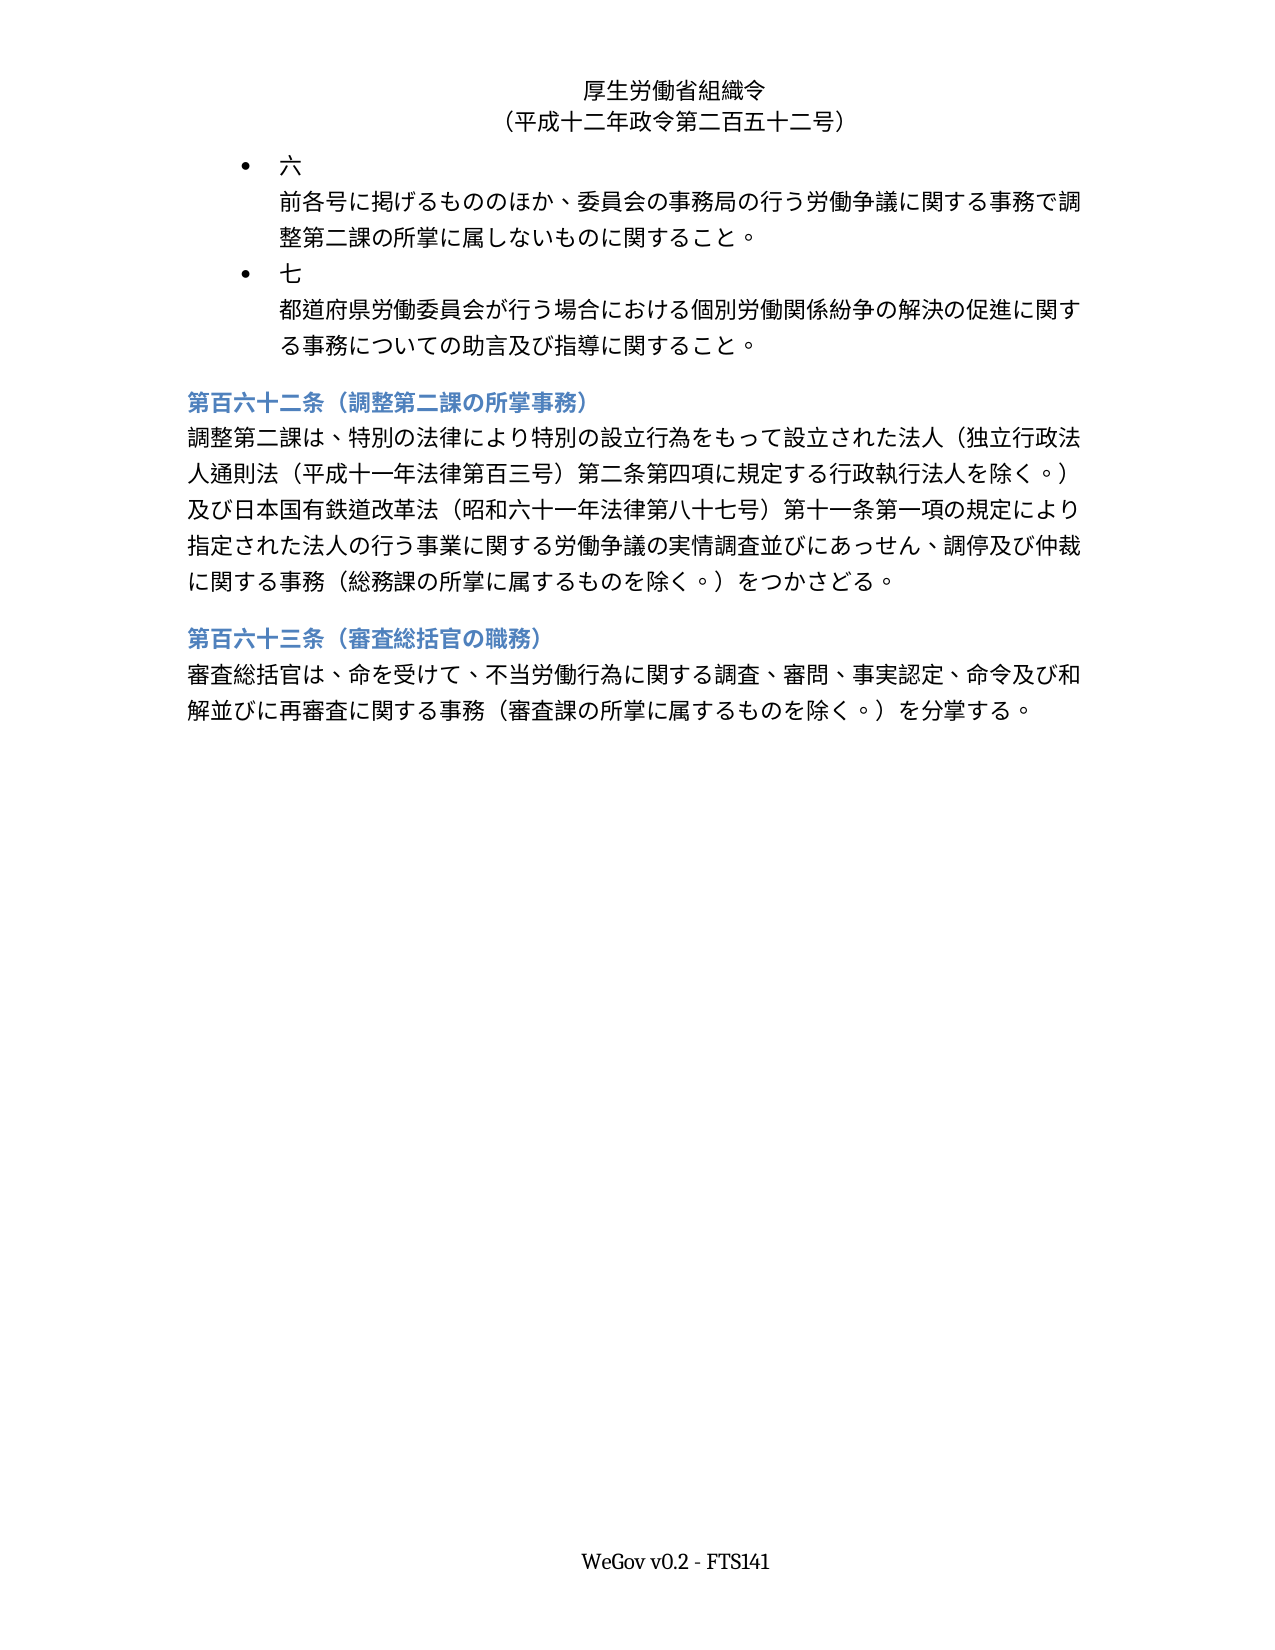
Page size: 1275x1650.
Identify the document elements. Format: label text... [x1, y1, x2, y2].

list 六 前各号に掲げるもののほか、委員会の事務局の行う労働争議に関する事務で調整第二課の所掌に属しないものに関すること。 [242, 150, 1087, 253]
subtitle 第百六十三条（審査総括官の職務） [187, 623, 1087, 654]
subtitle 第百六十二条（調整第二課の所掌事務） [187, 386, 1087, 418]
text 調整第二課は、特別の法律により特別の設立行為をもって設立された法人（独立行政法人通則法（平成十一年法律第百三号）第二条第四項に規定する行政執行法人を除く。）及び日本国有鉄道改革法（昭和六十一年法律第八十七号）第十一条第一項の規定により指定された法人の行う事業に関する労働争議の実情調査並びにあっせん、調停及び仲裁に関する事務（総務課の所掌に属するものを除く。）をつかさどる。 [187, 422, 1087, 597]
list 七 都道府県労働委員会が行う場合における個別労働関係紛争の解決の促進に関する事務についての助言及び指導に関すること。 [242, 258, 1087, 361]
text 審査総括官は、命を受けて、不当労働行為に関する調査、審問、事実認定、命令及び和解並びに再審査に関する事務（審査課の所掌に属するものを除く。）を分掌する。 [187, 659, 1087, 726]
